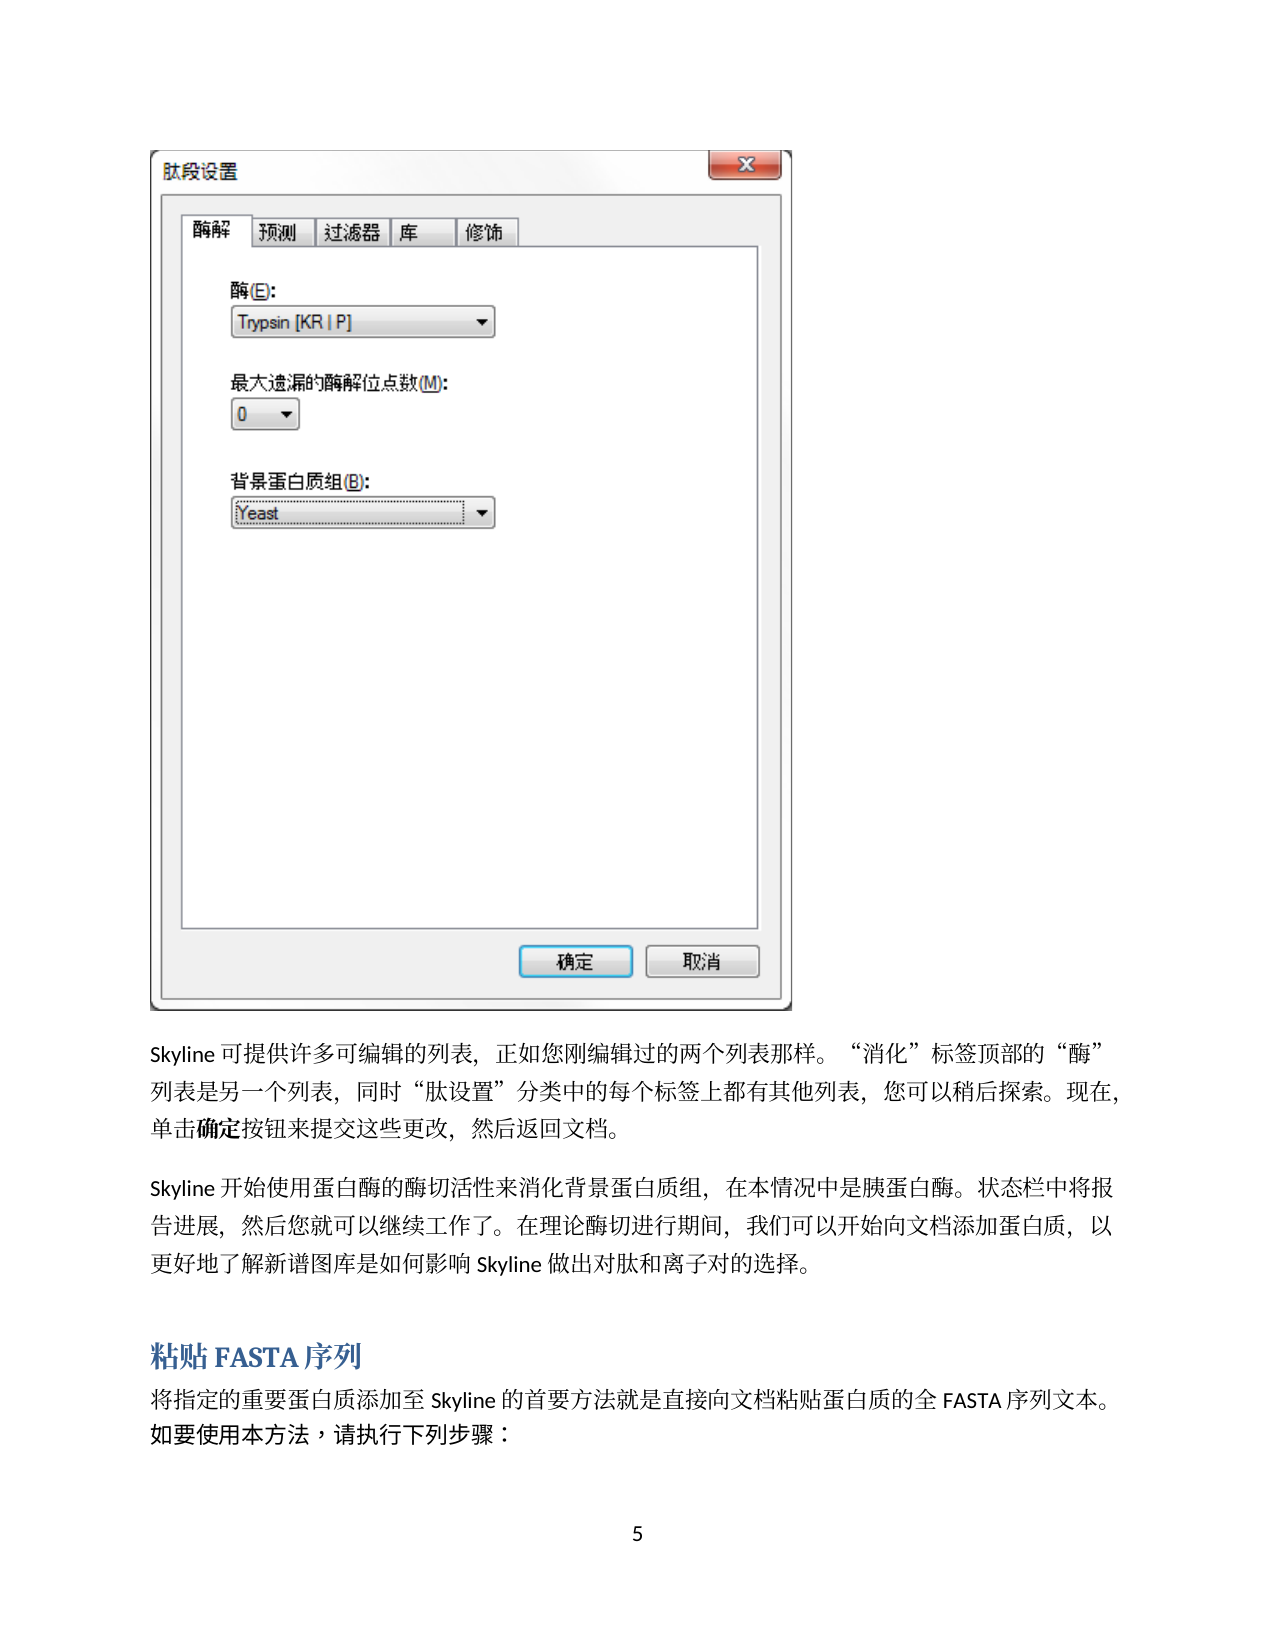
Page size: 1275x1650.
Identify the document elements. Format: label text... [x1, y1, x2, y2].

subtitle 粘贴FASTA序列 [150, 1334, 1125, 1376]
text Skyline 可提供许多可编辑的列表，正如您刚编辑过的两个列表那样。“消化”标签顶部的“酶”列表是另一个列表，同时“肽设置”分类中的每个标签上都有其他列表，您可以稍后探索。现在，单击确定按钮来提交这些更改，然后返回文档。 [150, 1036, 1125, 1144]
picture [150, 150, 793, 1011]
text 将指定的重要蛋白质添加至 Skyline 的首要方法就是直接向文档粘贴蛋白质的全 FASTA 序列文本。如要使用本方法，请执行下列步骤： [150, 1382, 1125, 1451]
text Skyline 开始使用蛋白酶的酶切活性来消化背景蛋白质组，在本情况中是胰蛋白酶。状态栏中将报告进展，然后您就可以继续工作了。在理论酶切进行期间，我们可以开始向文档添加蛋白质，以更好地了解新谱图库是如何影响 Skyline 做出对肽和离子对的选择。 [150, 1170, 1125, 1279]
